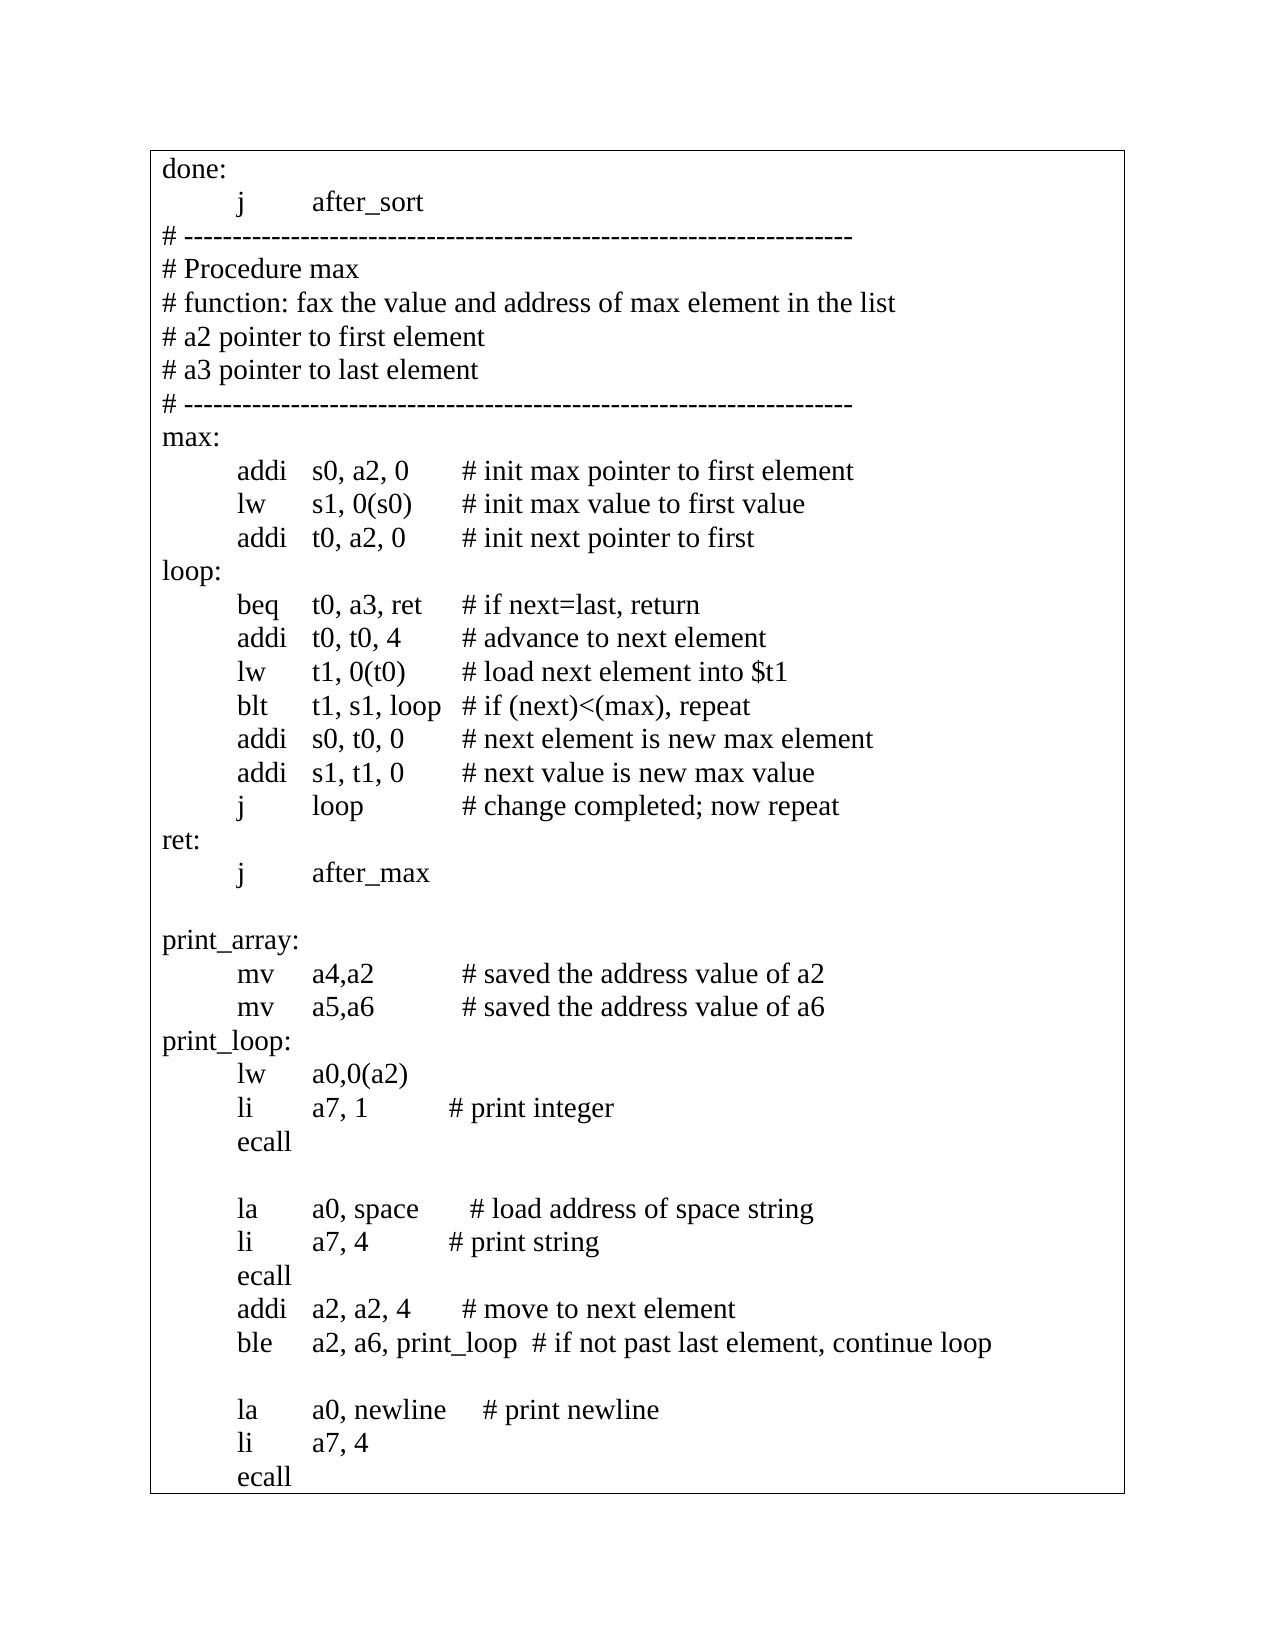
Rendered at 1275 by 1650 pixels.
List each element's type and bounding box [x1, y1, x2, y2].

table_header [151, 151, 1124, 1493]
